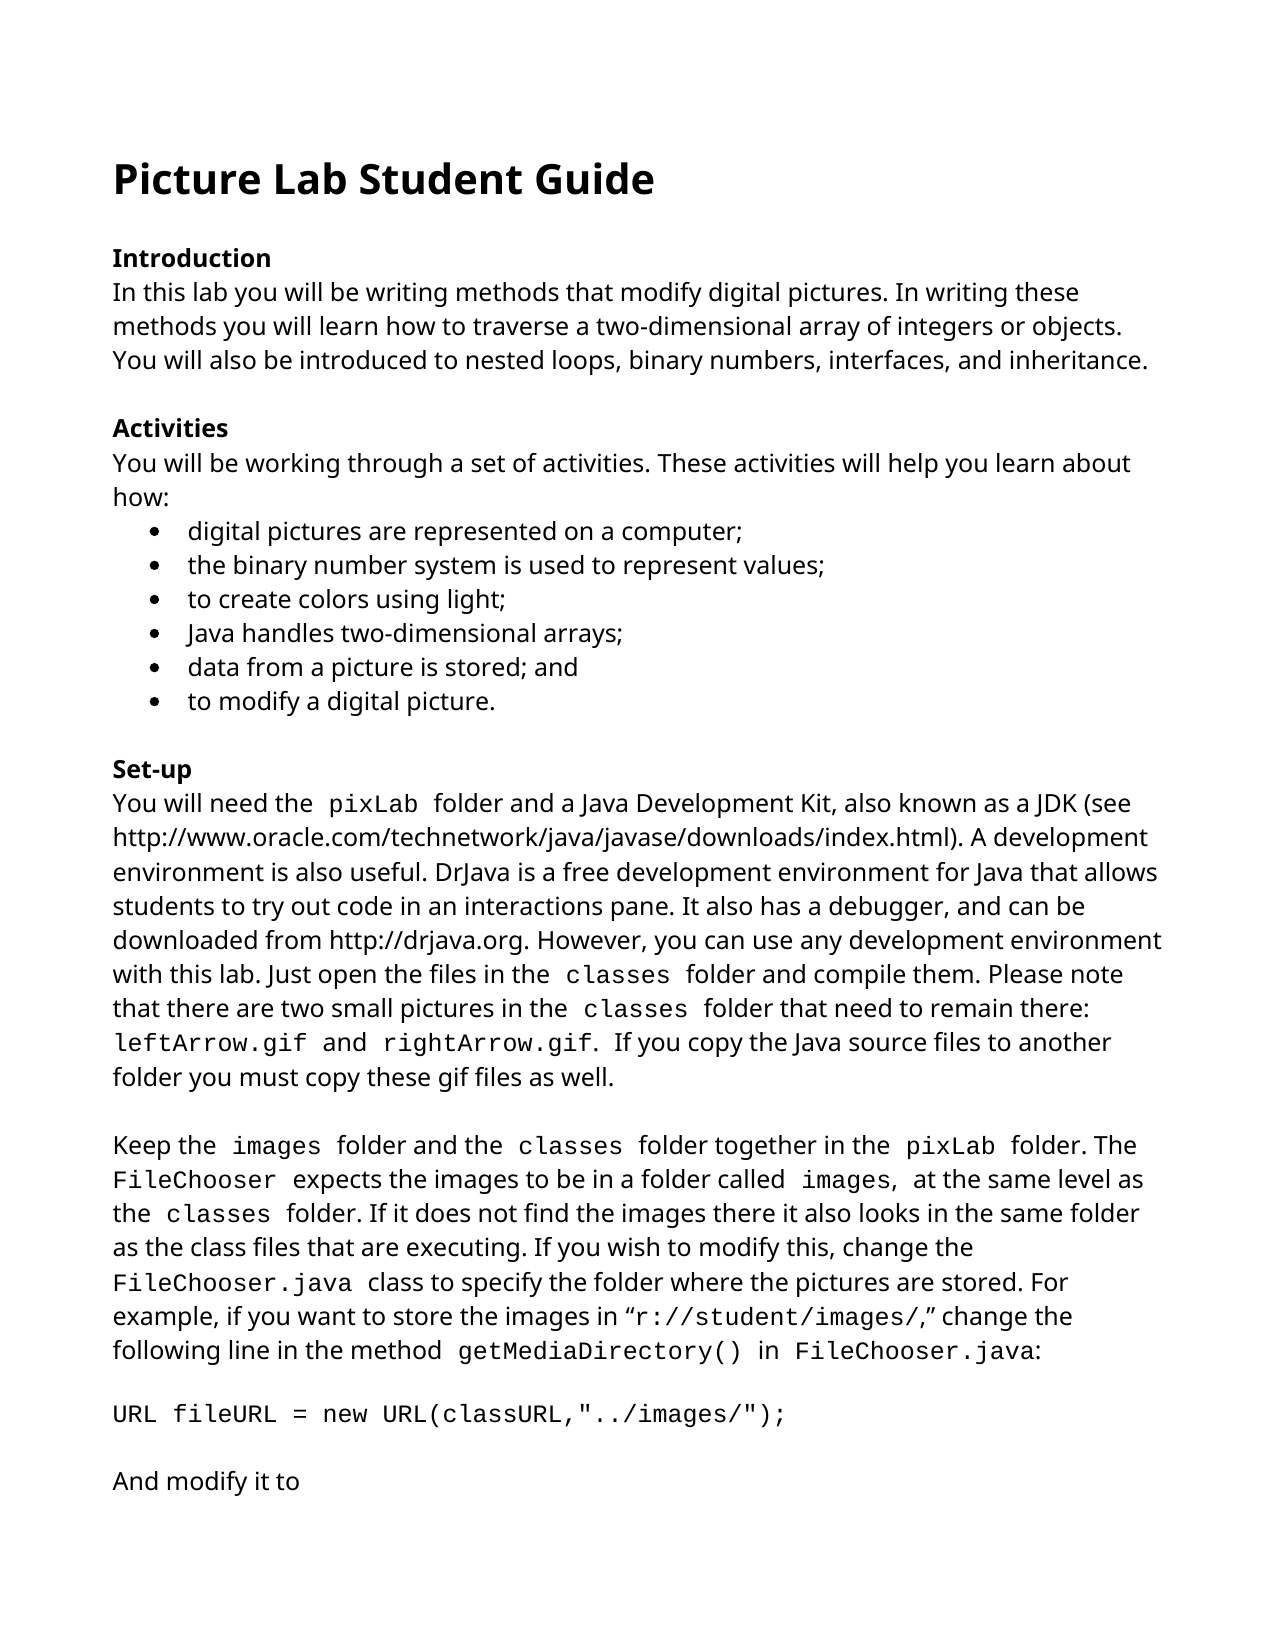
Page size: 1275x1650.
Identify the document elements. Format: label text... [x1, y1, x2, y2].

text And modify it to [112, 1464, 1162, 1498]
text Picture Lab Student Guide [112, 150, 1162, 207]
text You will be working through a set of activities. These activities will help you learn about how: [112, 445, 1162, 513]
list digital pictures are represented on a computer; [150, 513, 1162, 547]
text You will need the pixLab folder and a Java Development Kit, also known as a JDK (see http://www.oracle.com/technetwork/java/javase/downloads/index.html). A development environment is also useful. DrJava is a free development environment for Java that allows students to try out code in an interactions pane. It also has a debugger, and can be downloaded from http://drjava.org. However, you can use any development environment with this lab. Just open the files in the classes folder and compile them. Please note that there are two small pictures in the classes folder that need to remain there: leftArrow.gif and rightArrow.gif. If you copy the Java source files to another folder you must copy these gif files as well. [112, 786, 1162, 1093]
text URL fileURL = new URL(classURL,"../images/"); [112, 1401, 1162, 1429]
list Java handles two-dimensional arrays; [150, 616, 1162, 649]
list to create colors using light; [150, 581, 1162, 616]
list data from a picture is stored; and [150, 649, 1162, 684]
text Set-up [112, 752, 1162, 786]
text Keep the images folder and the classes folder together in the pixLab folder. The FileChooser expects the images to be in a folder called images, at the same level as the classes folder. If it does not find the images there it also looks in the same folder as the class files that are executing. If you wish to modify this, change the FileChooser.java class to specify the folder where the pictures are stored. For example, if you want to store the images in “r://student/images/,” change the following line in the method getMediaDirectory() in FileChooser.java: [112, 1127, 1162, 1367]
text Activities [112, 411, 1162, 445]
list the binary number system is used to represent values; [150, 547, 1162, 581]
list to modify a digital picture. [150, 684, 1162, 718]
text In this lab you will be writing methods that modify digital pictures. In writing these methods you will learn how to traverse a two-dimensional array of integers or objects. You will also be introduced to nested loops, binary numbers, interfaces, and inheritance. [112, 275, 1162, 377]
text Introduction [112, 241, 1162, 275]
